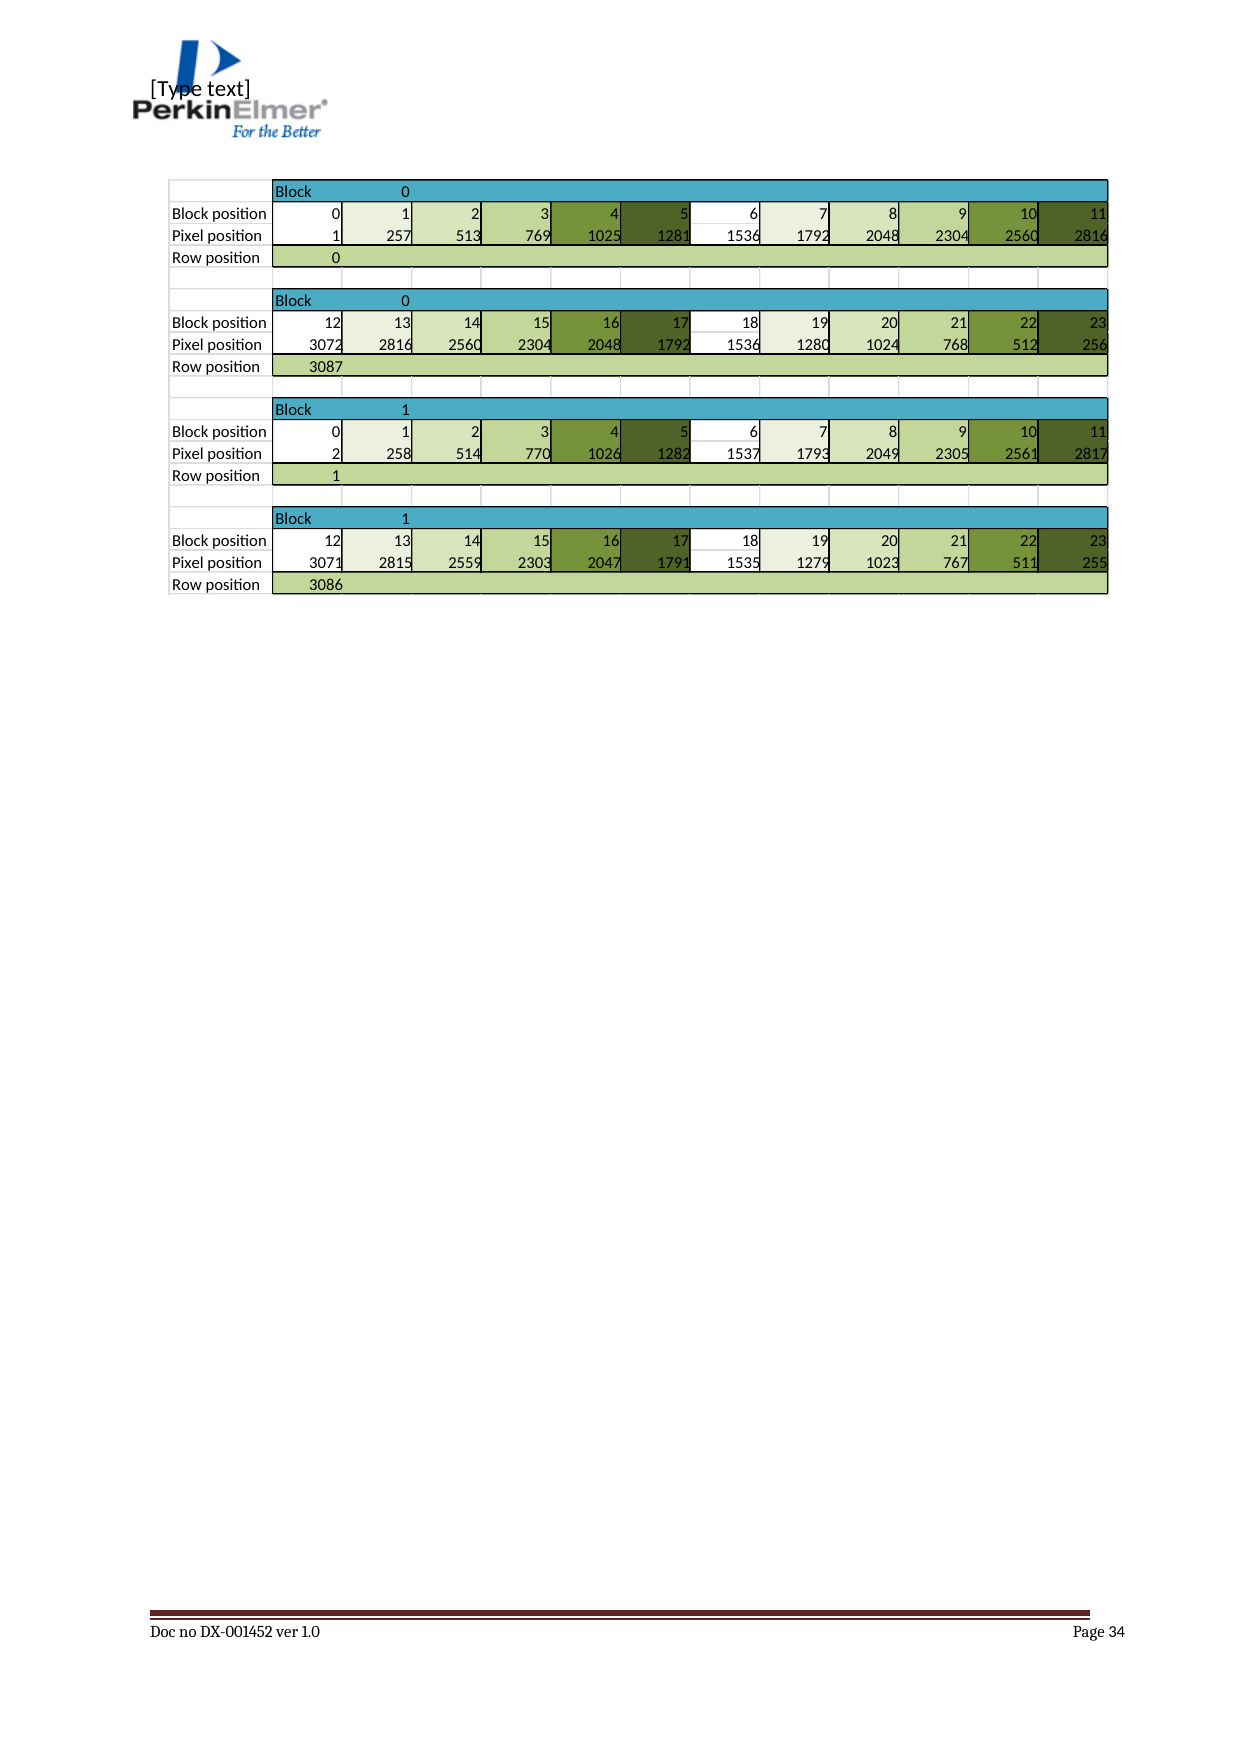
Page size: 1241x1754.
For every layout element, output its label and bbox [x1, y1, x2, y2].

picture [132, 39, 328, 140]
